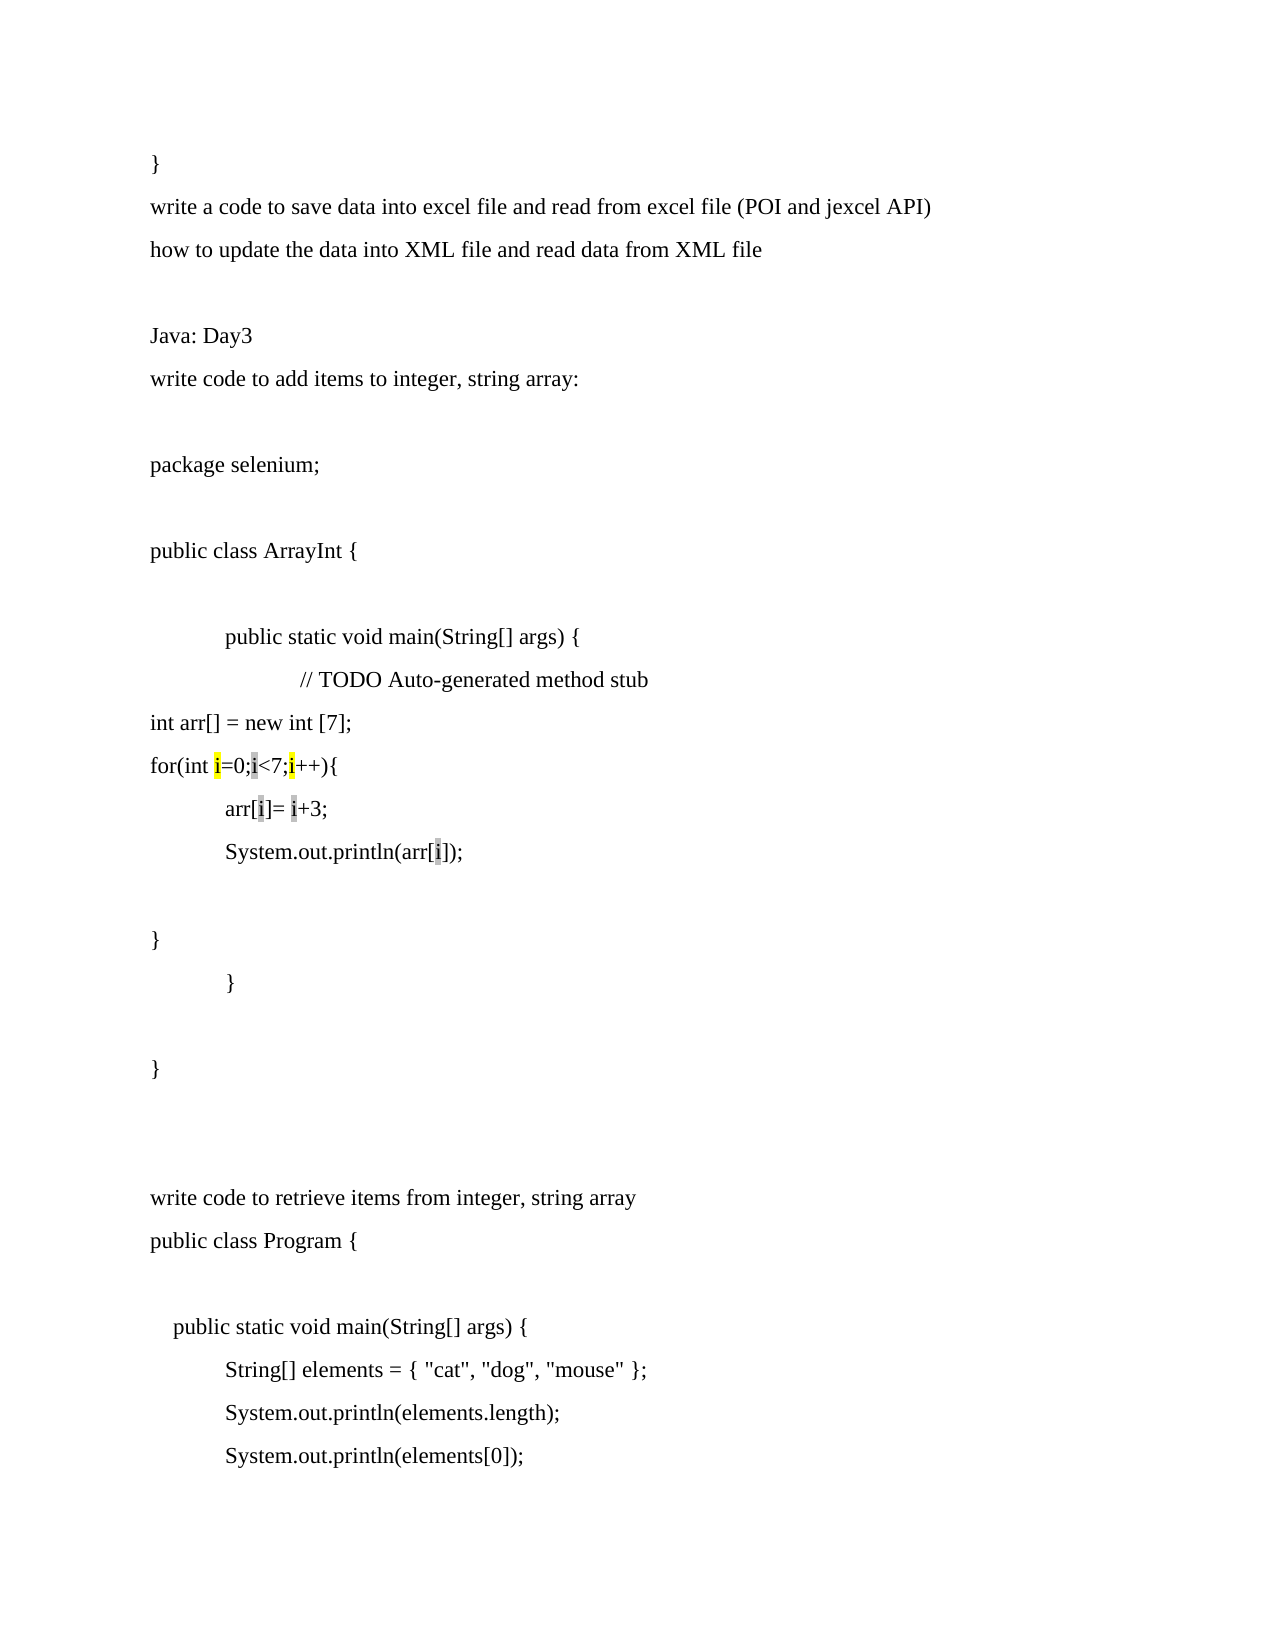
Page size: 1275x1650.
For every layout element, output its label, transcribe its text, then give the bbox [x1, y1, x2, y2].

text for(int i=0;i<7;i++){ [150, 752, 214, 779]
text public static void main(String[] args) { [150, 623, 1125, 649]
text write a code to save data into excel file and read from excel file (POI and jexcel API) [150, 193, 1125, 219]
text } [150, 969, 1125, 995]
text } [150, 1055, 1125, 1081]
text arr[i]= i+3; [264, 795, 291, 822]
text String[] elements = { "cat", "dog", "mouse" }; [150, 1356, 1125, 1383]
text // TODO Auto-generated method stub [150, 666, 1125, 693]
text how to update the data into XML file and read data from XML file [150, 236, 1125, 262]
text write code to retrieve items from integer, string array [150, 1184, 1125, 1211]
text System.out.println(arr[i]); [150, 838, 435, 865]
text Java: Day3 [150, 322, 1125, 348]
text for(int i=0;i<7;i++){ [295, 752, 1125, 779]
text System.out.println(elements[0]); [150, 1442, 1125, 1469]
text } [150, 926, 1125, 952]
text int arr[] = new int [7]; [150, 709, 1125, 736]
text write code to add items to integer, string array: [150, 365, 1125, 391]
text package selenium; [150, 451, 1125, 477]
text } [150, 150, 1125, 176]
text System.out.println(elements.length); [150, 1399, 1125, 1426]
text public class ArrayInt { [150, 537, 1125, 563]
text arr[i]= i+3; [297, 795, 1125, 822]
text System.out.println(arr[i]); [441, 838, 1125, 865]
text public class Program { [150, 1227, 1125, 1253]
text arr[i]= i+3; [150, 795, 258, 822]
text public static void main(String[] args) { [150, 1313, 1125, 1339]
